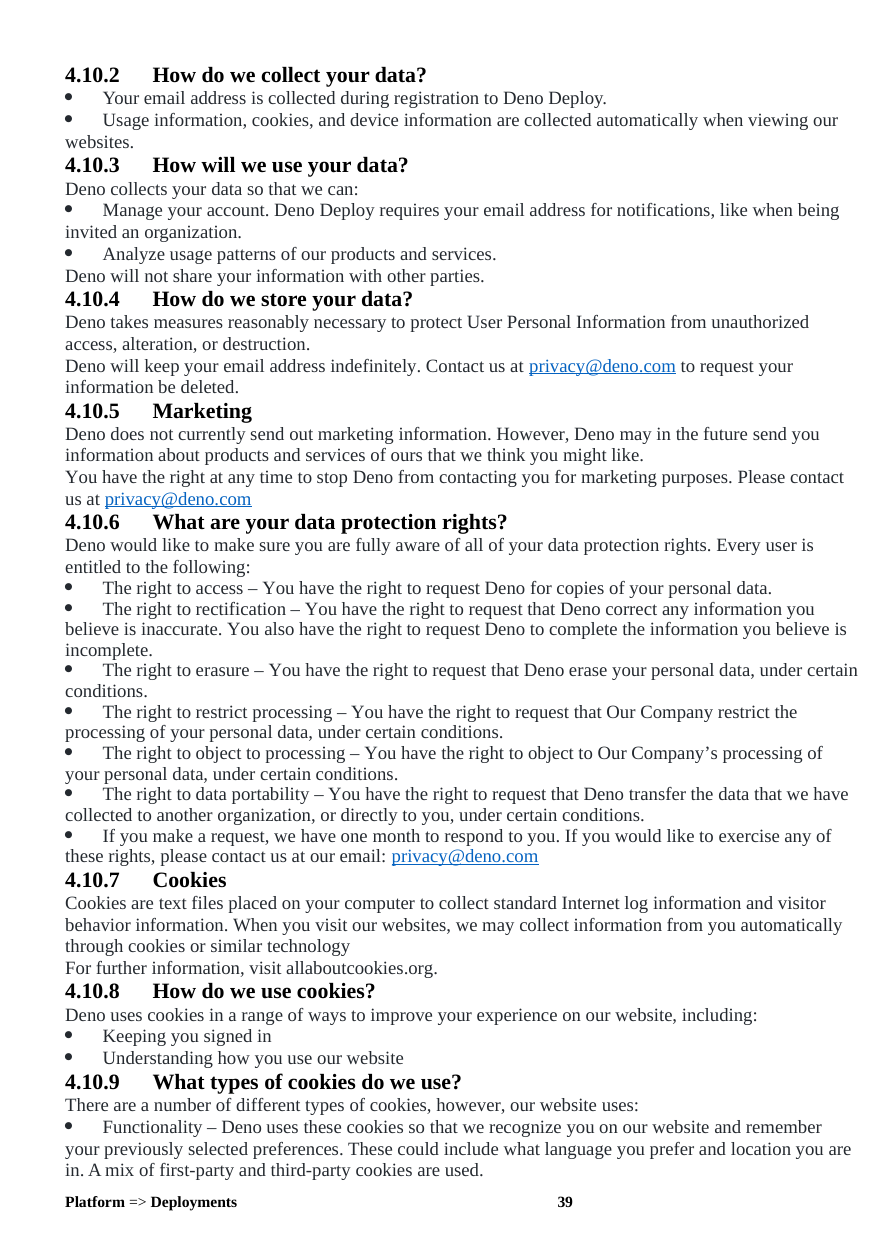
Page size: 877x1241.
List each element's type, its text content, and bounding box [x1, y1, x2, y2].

list Usage information, cookies, and device information are collected automatically when viewing our websites. [65, 109, 859, 152]
text Deno will not share your information with other parties. [65, 264, 859, 286]
list Manage your account. Deno Deploy requires your email address for notifications, like when being invited an organization. [65, 199, 859, 243]
subtitle What types of cookies do we use? [65, 1069, 859, 1094]
list The right to restrict processing – You have the right to request that Our Company restrict the processing of your personal data, under certain conditions. [65, 701, 859, 743]
list Functionality – Deno uses these cookies so that we recognize you on our website and remember your previously selected preferences. These could include what language you prefer and location you are in. A mix of first-party and third-party cookies are used. [65, 1116, 859, 1181]
subtitle How will we use your data? [65, 152, 859, 177]
list Understanding how you use our website [65, 1047, 859, 1069]
text Deno takes measures reasonably necessary to protect User Personal Information from unauthorized access, alteration, or destruction. [65, 311, 859, 354]
subtitle Cookies [65, 867, 859, 892]
text Cookies are text files placed on your computer to collect standard Internet log information and visitor behavior information. When you visit our websites, we may collect information from you automatically through cookies or similar technology [65, 892, 859, 957]
list Keeping you signed in [65, 1025, 859, 1047]
subtitle How do we store your data? [65, 286, 859, 311]
text Deno uses cookies in a range of ways to improve your experience on our website, including: [65, 1003, 859, 1025]
list The right to object to processing – You have the right to object to Our Company’s processing of your personal data, under certain conditions. [65, 743, 859, 784]
list Analyze usage patterns of our products and services. [65, 243, 859, 264]
subtitle Marketing [65, 398, 859, 423]
list If you make a request, we have one month to respond to you. If you would like to exercise any of these rights, please contact us at our email: privacy@deno.com [65, 826, 859, 867]
subtitle How do we collect your data? [65, 62, 859, 87]
text Deno would like to make sure you are fully aware of all of your data protection rights. Every user is entitled to the following: [65, 534, 859, 577]
text There are a number of different types of cookies, however, our website uses: [65, 1094, 859, 1116]
subtitle How do we use cookies? [65, 978, 859, 1003]
list The right to data portability – You have the right to request that Deno transfer the data that we have collected to another organization, or directly to you, under certain conditions. [65, 784, 859, 826]
text You have the right at any time to stop Deno from contacting you for marketing purposes. Please contact us at privacy@deno.com [65, 466, 859, 509]
text Deno will keep your email address indefinitely. Contact us at privacy@deno.com to request your information be deleted. [65, 354, 859, 398]
list The right to access – You have the right to request Deno for copies of your personal data. [65, 577, 859, 598]
text Deno collects your data so that we can: [65, 177, 859, 199]
text Deno does not currently send out marketing information. However, Deno may in the future send you information about products and services of ours that we think you might like. [65, 423, 859, 466]
subtitle What are your data protection rights? [65, 509, 859, 534]
list The right to rectification – You have the right to request that Deno correct any information you believe is inaccurate. You also have the right to request Deno to complete the information you believe is incomplete. [65, 598, 859, 660]
text For further information, visit allaboutcookies.org. [65, 957, 859, 978]
list The right to erasure – You have the right to request that Deno erase your personal data, under certain conditions. [65, 660, 859, 701]
list Your email address is collected during registration to Deno Deploy. [65, 87, 859, 109]
